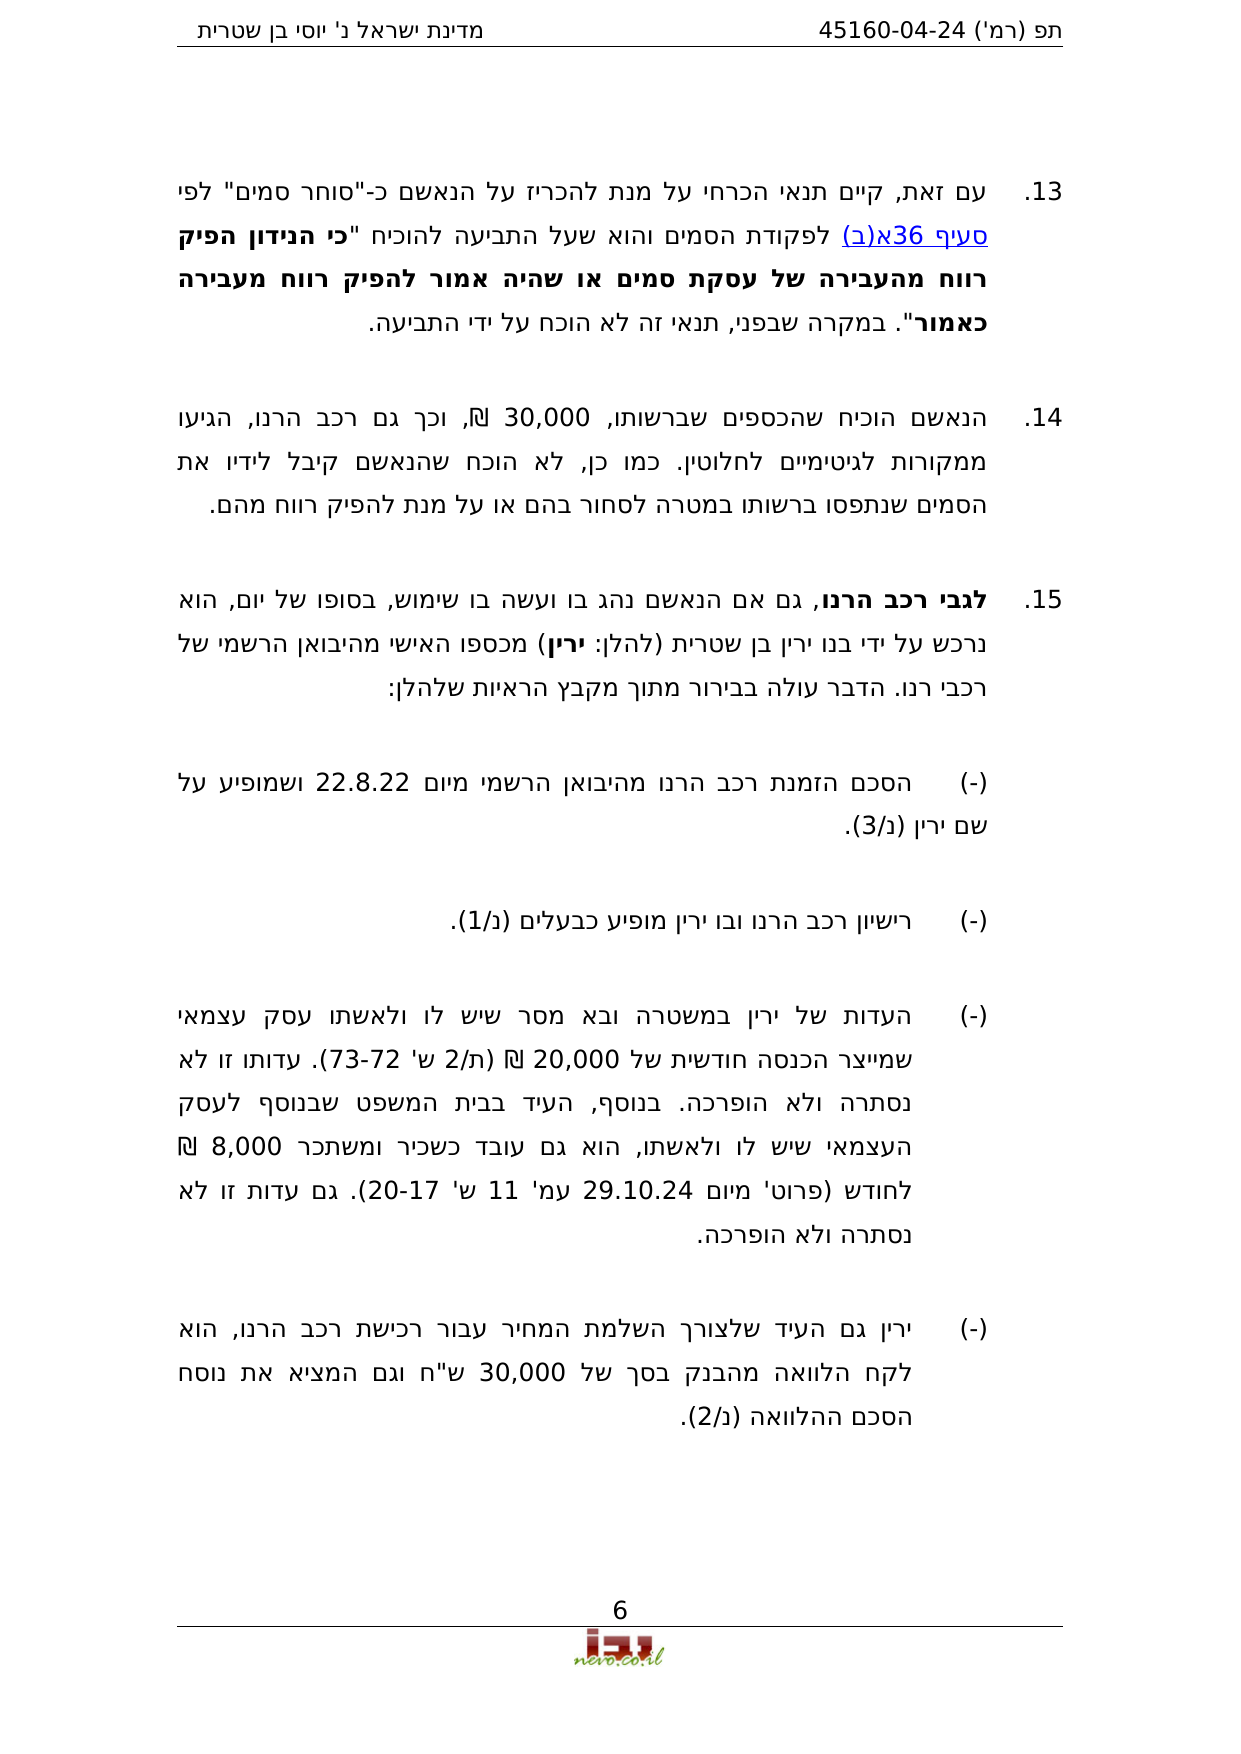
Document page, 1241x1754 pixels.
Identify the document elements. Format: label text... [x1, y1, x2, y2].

text 13. עם זאת, קיים תנאי הכרחי על מנת להכריז על הנאשם כ-"סוחר סמים" לפי סעיף 36א(ב) לפקודת הסמים והוא שעל התביעה להוכיח "כי הנידון הפיק רווח מהעבירה של עסקת סמים או שהיה אמור להפיק רווח מעבירה כאמור". במקרה שבפני, תנאי זה לא הוכח על ידי התביעה. [177, 177, 1063, 338]
text 15. לגבי רכב הרנו, גם אם הנאשם נהג בו ועשה בו שימוש, בסופו של יום, הוא נרכש על ידי בנו ירין בן שטרית (להלן: ירין) מכספו האישי מהיבואן הרשמי של רכבי רנו. הדבר עולה בבירור מתוך מקבץ הראיות שלהלן: [177, 586, 1063, 702]
text (-) העדות של ירין במשטרה ובא מסר שיש לו ולאשתו עסק עצמאי שמייצר הכנסה חודשית של 20,000 ₪ (ת/2 ש' 73-72). עדותו זו לא נסתרה ולא הופרכה. בנוסף, העיד בבית המשפט שבנוסף לעסק העצמאי שיש לו ולאשתו, הוא גם עובד כשכיר ומשתכר 8,000 ₪ לחודש (פרוט' מיום 29.10.24 עמ' 11 ש' 20-17). גם עדות זו לא נסתרה ולא הופרכה. [177, 1001, 988, 1249]
text (-) הסכם הזמנת רכב הרנו מהיבואן הרשמי מיום 22.8.22 ושמופיע על שם ירין (נ/3). [177, 768, 988, 841]
text (-) רישיון רכב הרנו ובו ירין מופיע כבעלים (נ/1). [177, 906, 1063, 936]
text 14. הנאשם הוכיח שהכספים שברשותו, 30,000 ₪, וכך גם רכב הרנו, הגיעו ממקורות לגיטימיים לחלוטין. כמו כן, לא הוכח שהנאשם קיבל לידיו את הסמים שנתפסו ברשותו במטרה לסחור בהם או על מנת להפיק רווח מהם. [177, 403, 1063, 520]
text (-) ירין גם העיד שלצורך השלמת המחיר עבור רכישת רכב הרנו, הוא לקח הלוואה מהבנק בסך של 30,000 ש"ח וגם המציא את נוסח הסכם ההלוואה (נ/2). [177, 1315, 988, 1431]
picture [574, 1628, 666, 1667]
